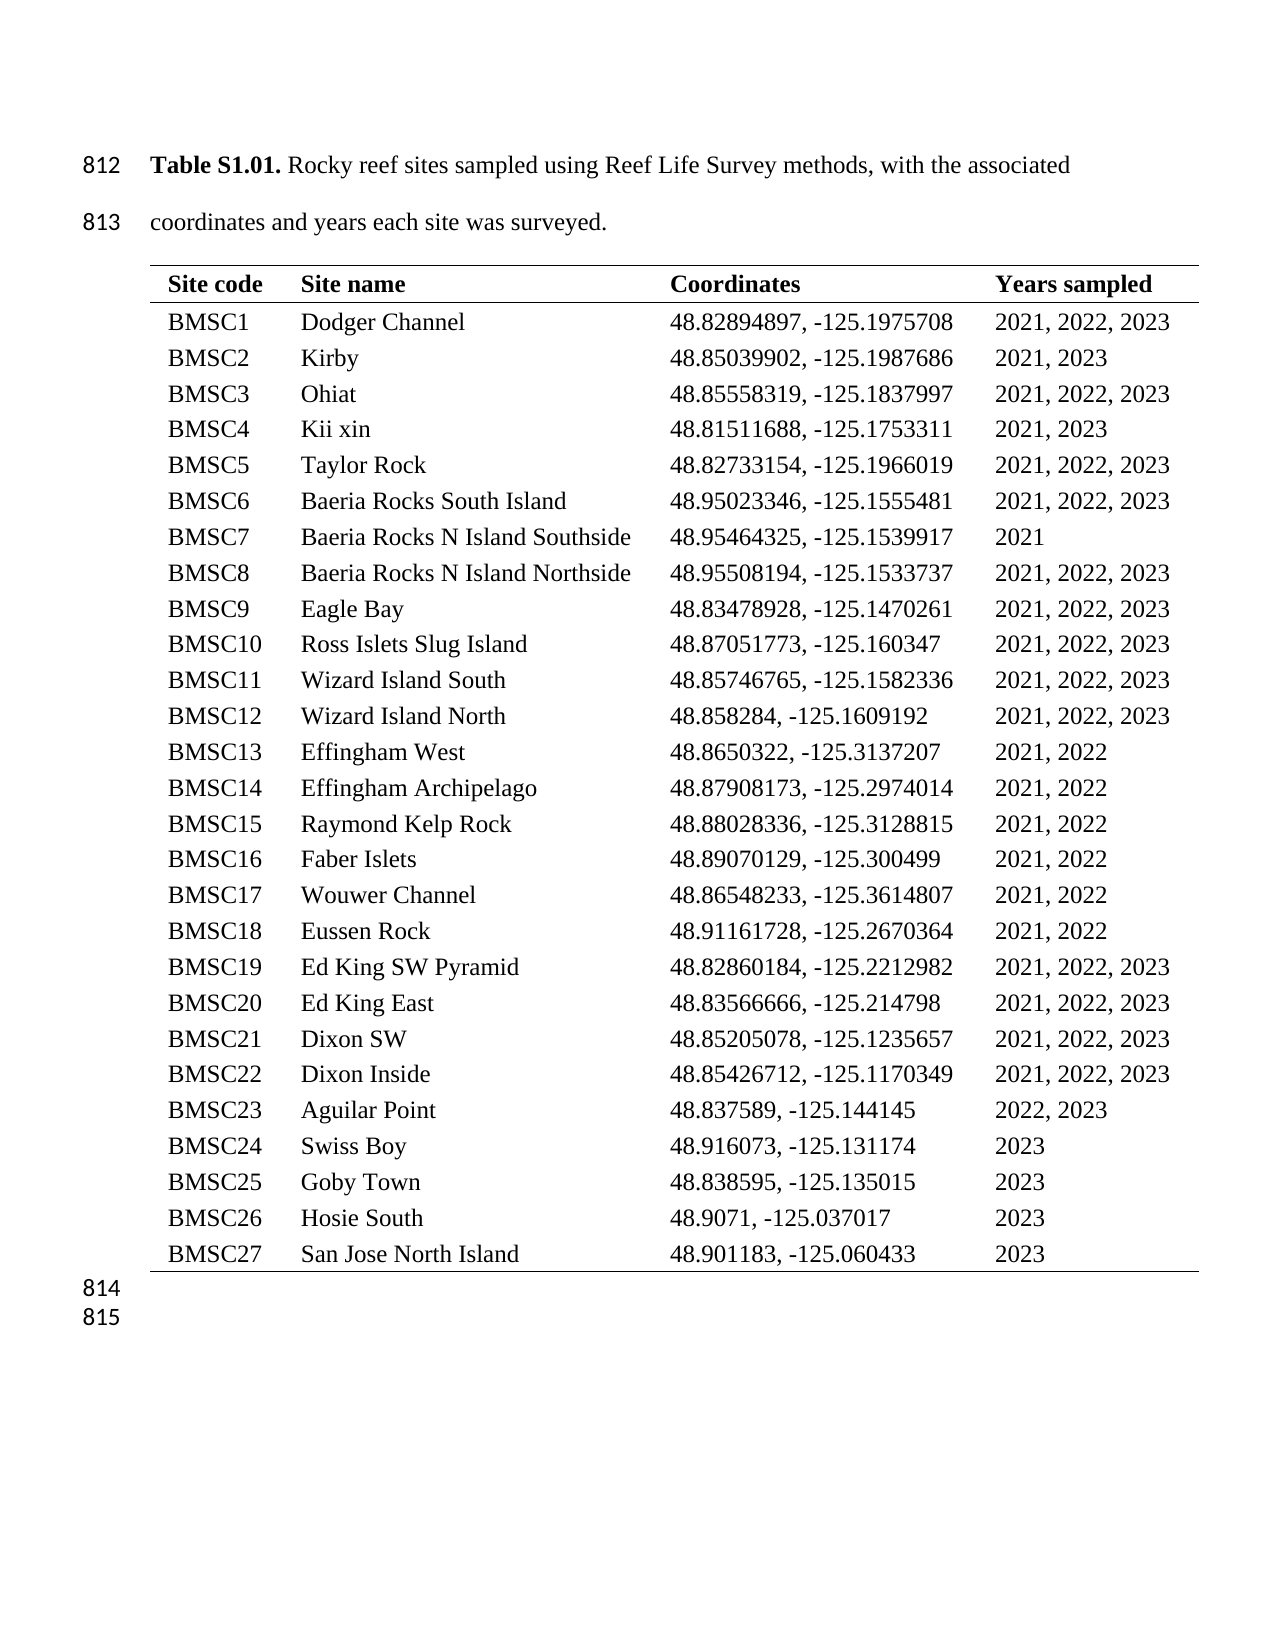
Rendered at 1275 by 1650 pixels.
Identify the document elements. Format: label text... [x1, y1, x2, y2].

table_cell Wizard Island North [283, 698, 652, 733]
table_header Site code [150, 266, 283, 302]
table_cell Ross Islets Slug Island [283, 626, 652, 662]
table_cell BMSC23 [150, 1092, 283, 1128]
table_cell BMSC27 [150, 1235, 283, 1271]
table_cell BMSC17 [150, 877, 283, 913]
table_header Site name [283, 266, 652, 302]
table_cell 2021, 2022, 2023 [977, 1020, 1198, 1056]
table_cell 2021, 2022 [977, 734, 1198, 769]
table_cell Taylor Rock [283, 447, 652, 483]
table_cell 2021, 2022, 2023 [977, 447, 1198, 483]
table_cell 2021, 2022, 2023 [977, 662, 1198, 698]
table_cell Baeria Rocks N Island Southside [283, 519, 652, 554]
table_cell BMSC21 [150, 1020, 283, 1056]
table_cell BMSC4 [150, 411, 283, 447]
table_cell BMSC1 [150, 303, 283, 339]
table_cell BMSC12 [150, 698, 283, 733]
table_cell 2021, 2022 [977, 877, 1198, 913]
table_cell 48.85426712, -125.1170349 [652, 1056, 977, 1092]
table_cell BMSC5 [150, 447, 283, 483]
table_cell Effingham Archipelago [283, 769, 652, 805]
table_cell BMSC16 [150, 841, 283, 877]
table_cell 2021, 2022, 2023 [977, 554, 1198, 590]
table_cell 2021, 2022, 2023 [977, 590, 1198, 626]
table_cell Ed King SW Pyramid [283, 949, 652, 984]
table_cell 2021, 2022, 2023 [977, 375, 1198, 411]
table_cell San Jose North Island [283, 1235, 652, 1271]
table_cell 48.86548233, -125.3614807 [652, 877, 977, 913]
table_cell BMSC19 [150, 949, 283, 984]
table_cell Dodger Channel [283, 303, 652, 339]
table_cell 48.9071, -125.037017 [652, 1199, 977, 1235]
table_cell 2021 [977, 519, 1198, 554]
table_cell Baeria Rocks N Island Northside [283, 554, 652, 590]
table_cell 2023 [977, 1164, 1198, 1199]
table_cell 48.916073, -125.131174 [652, 1128, 977, 1163]
table_cell Swiss Boy [283, 1128, 652, 1163]
table_cell Effingham West [283, 734, 652, 769]
table_cell 48.85205078, -125.1235657 [652, 1020, 977, 1056]
table_cell BMSC2 [150, 339, 283, 375]
table_cell BMSC24 [150, 1128, 283, 1163]
table_cell 2023 [977, 1199, 1198, 1235]
table_cell Eagle Bay [283, 590, 652, 626]
table_cell Goby Town [283, 1164, 652, 1199]
table_cell 2023 [977, 1128, 1198, 1163]
table_cell 2021, 2022 [977, 805, 1198, 841]
table_cell 48.87908173, -125.2974014 [652, 769, 977, 805]
text Table S1.01. Rocky reef sites sampled using Reef Life Survey methods, with the associated coordinates and years each site was surveyed. [150, 150, 1125, 236]
table_cell Ohiat [283, 375, 652, 411]
table_cell 48.91161728, -125.2670364 [652, 913, 977, 948]
table_cell BMSC9 [150, 590, 283, 626]
table_cell Aguilar Point [283, 1092, 652, 1128]
table_cell 48.95464325, -125.1539917 [652, 519, 977, 554]
table_cell 48.82894897, -125.1975708 [652, 303, 977, 339]
table_cell 48.82860184, -125.2212982 [652, 949, 977, 984]
table_cell BMSC25 [150, 1164, 283, 1199]
table_cell 48.83566666, -125.214798 [652, 984, 977, 1020]
table_cell 48.88028336, -125.3128815 [652, 805, 977, 841]
table_cell 48.838595, -125.135015 [652, 1164, 977, 1199]
table_cell Faber Islets [283, 841, 652, 877]
table_cell BMSC26 [150, 1199, 283, 1235]
table_cell 2021, 2023 [977, 411, 1198, 447]
table_cell 48.89070129, -125.300499 [652, 841, 977, 877]
table_cell BMSC18 [150, 913, 283, 948]
table_cell 2022, 2023 [977, 1092, 1198, 1128]
table_cell Wouwer Channel [283, 877, 652, 913]
table_cell BMSC20 [150, 984, 283, 1020]
table_cell Baeria Rocks South Island [283, 483, 652, 518]
table_cell BMSC7 [150, 519, 283, 554]
table_cell BMSC15 [150, 805, 283, 841]
table_header Coordinates [652, 266, 977, 302]
table_cell 2021, 2022, 2023 [977, 698, 1198, 733]
table_cell Ed King East [283, 984, 652, 1020]
table_cell Kii xin [283, 411, 652, 447]
table_cell 48.82733154, -125.1966019 [652, 447, 977, 483]
table_cell 48.85558319, -125.1837997 [652, 375, 977, 411]
table_cell Kirby [283, 339, 652, 375]
table_cell 48.83478928, -125.1470261 [652, 590, 977, 626]
table_cell 48.837589, -125.144145 [652, 1092, 977, 1128]
table_cell 48.81511688, -125.1753311 [652, 411, 977, 447]
table_cell 2021, 2022 [977, 769, 1198, 805]
table_cell 2021, 2022, 2023 [977, 483, 1198, 518]
table_cell 2021, 2023 [977, 339, 1198, 375]
table_cell 2021, 2022, 2023 [977, 1056, 1198, 1092]
table_header Years sampled [977, 266, 1198, 302]
table_cell 2023 [977, 1235, 1198, 1271]
table_cell 48.901183, -125.060433 [652, 1235, 977, 1271]
table_cell 48.95023346, -125.1555481 [652, 483, 977, 518]
table_cell BMSC8 [150, 554, 283, 590]
table_cell BMSC14 [150, 769, 283, 805]
table_cell Dixon Inside [283, 1056, 652, 1092]
table_cell 2021, 2022 [977, 913, 1198, 948]
table_cell BMSC11 [150, 662, 283, 698]
table_cell 2021, 2022, 2023 [977, 984, 1198, 1020]
table_cell BMSC22 [150, 1056, 283, 1092]
table_cell 2021, 2022 [977, 841, 1198, 877]
table_cell BMSC13 [150, 734, 283, 769]
table_cell 2021, 2022, 2023 [977, 303, 1198, 339]
table_cell 48.85039902, -125.1987686 [652, 339, 977, 375]
table_cell Raymond Kelp Rock [283, 805, 652, 841]
table_cell Wizard Island South [283, 662, 652, 698]
table_cell 48.95508194, -125.1533737 [652, 554, 977, 590]
table_cell Eussen Rock [283, 913, 652, 948]
table_cell 48.87051773, -125.160347 [652, 626, 977, 662]
table_cell Dixon SW [283, 1020, 652, 1056]
table_cell 48.858284, -125.1609192 [652, 698, 977, 733]
table_cell Hosie South [283, 1199, 652, 1235]
table_cell BMSC3 [150, 375, 283, 411]
table_cell BMSC10 [150, 626, 283, 662]
table_cell 48.8650322, -125.3137207 [652, 734, 977, 769]
table_cell 48.85746765, -125.1582336 [652, 662, 977, 698]
table_cell 2021, 2022, 2023 [977, 949, 1198, 984]
table_cell 2021, 2022, 2023 [977, 626, 1198, 662]
table_cell BMSC6 [150, 483, 283, 518]
